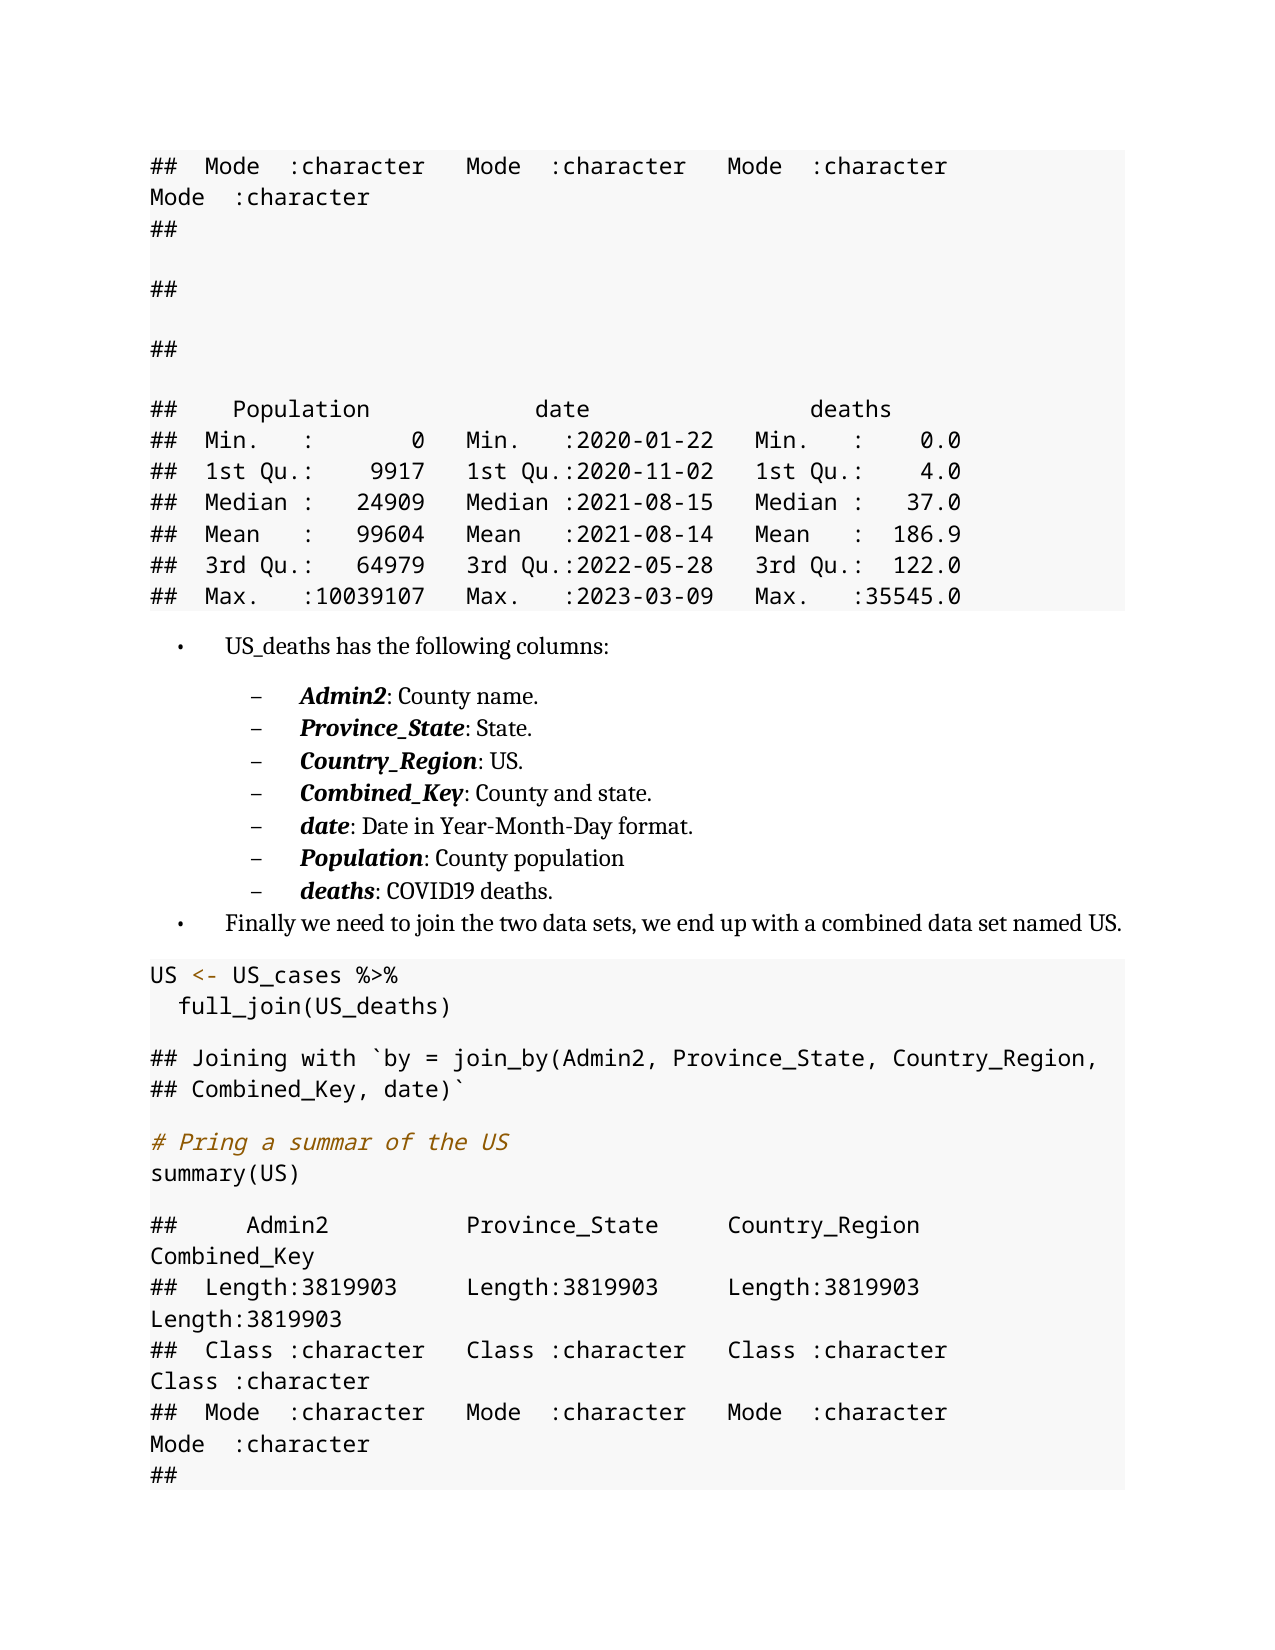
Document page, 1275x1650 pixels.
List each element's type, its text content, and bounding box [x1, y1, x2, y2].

list US_deaths has the following columns: [175, 632, 1125, 661]
list Province_State: State. [250, 714, 1125, 743]
list deaths: COVID19 deaths. [250, 877, 1125, 905]
text US <- US_cases %>% full_join(US_deaths) [397, 959, 1125, 1021]
list Admin2: County name. [250, 682, 1125, 710]
list Country_Region: US. [250, 747, 1125, 775]
list Combined_Key: County and state. [250, 779, 1125, 808]
list Finally we need to join the two data sets, we end up with a combined data set named US. [175, 909, 1125, 938]
text ## Joining with `by = join_by(Admin2, Province_State, Country_Region, ## Combined_Key, date)` [150, 1042, 1125, 1104]
text # Pring a summar of the US summary(US) [301, 1125, 1125, 1188]
list Population: County population [250, 844, 1125, 873]
list date: Date in Year-Month-Day format. [250, 812, 1125, 840]
